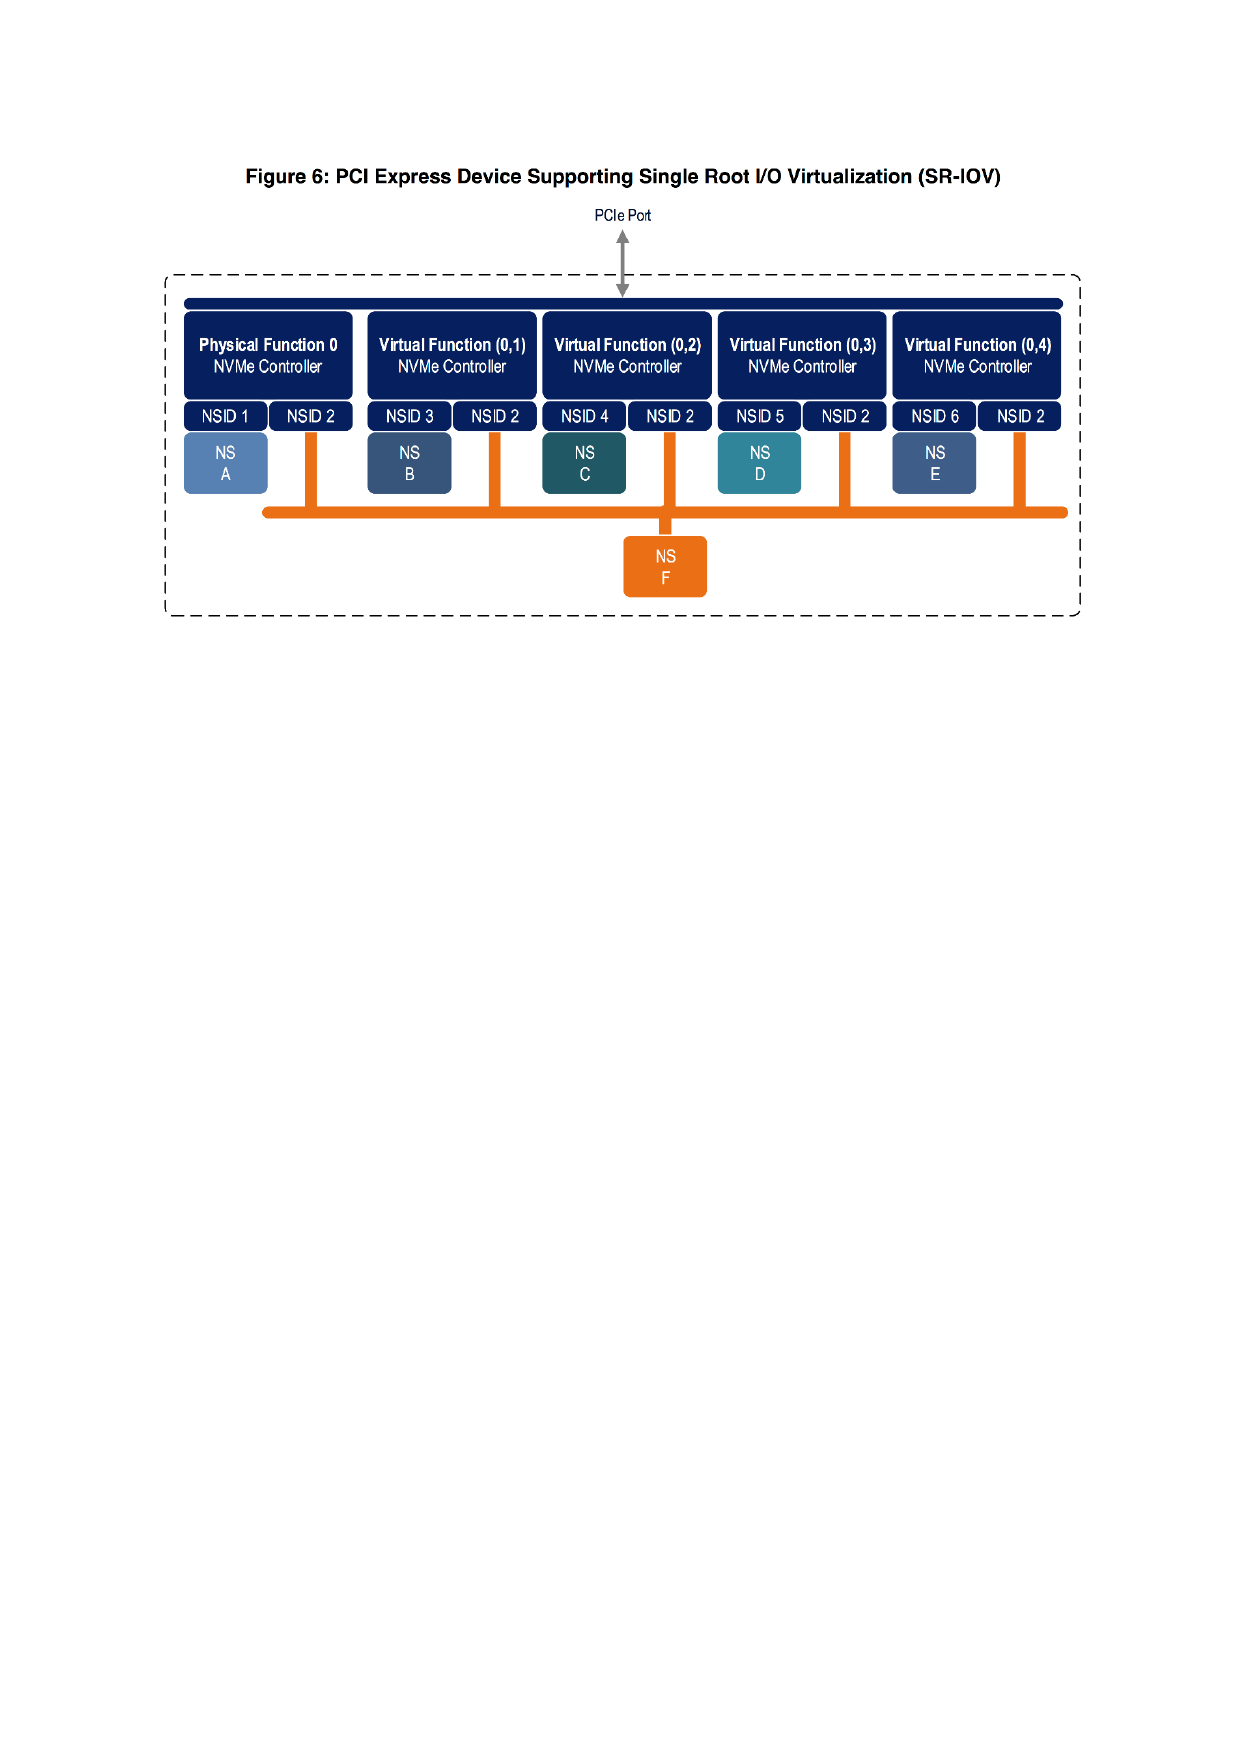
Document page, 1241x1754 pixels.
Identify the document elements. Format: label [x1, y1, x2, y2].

picture [150, 150, 1091, 632]
